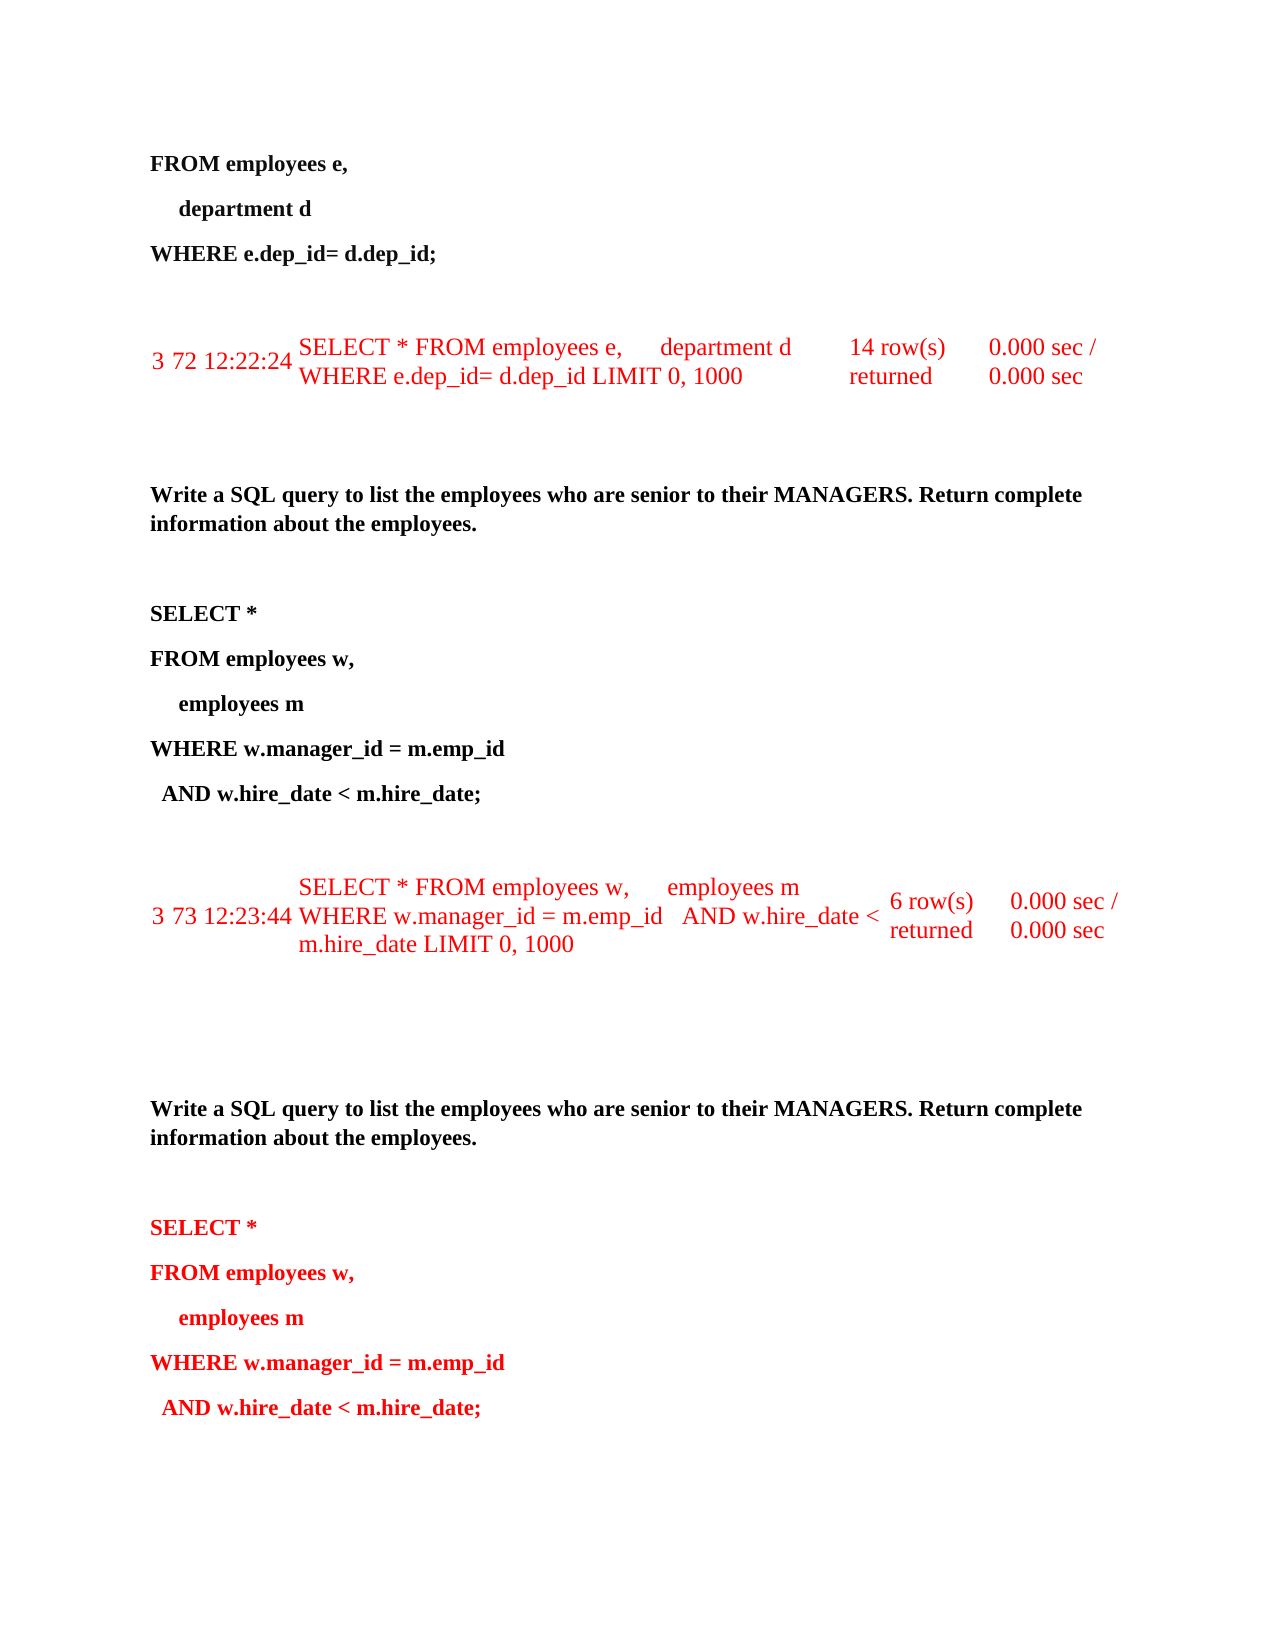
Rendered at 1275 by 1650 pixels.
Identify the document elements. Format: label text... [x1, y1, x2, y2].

text WHERE w.manager_id = m.emp_id [150, 735, 1125, 762]
text Write a SQL query to list the employees who are senior to their MANAGERS. Return complete information about the employees. [150, 481, 1125, 536]
text FROM employees e, [150, 150, 1125, 176]
table_header 12:22:24 [202, 330, 297, 391]
table_header 6 row(s) returned [888, 871, 1009, 960]
table_header 14 row(s) returned [848, 330, 987, 391]
table_header 72 [170, 330, 202, 391]
text department d [150, 195, 1125, 221]
table_header 0.000 sec / 0.000 sec [1009, 871, 1125, 960]
text Write a SQL query to list the employees who are senior to their MANAGERS. Return complete information about the employees. [150, 1095, 1125, 1150]
table_header 12:23:44 [202, 871, 297, 960]
table_header 3 [150, 871, 170, 960]
text employees m [150, 1304, 1125, 1330]
text FROM employees w, [150, 645, 1125, 671]
text SELECT * [150, 600, 1125, 626]
text WHERE w.manager_id = m.emp_id [150, 1349, 1125, 1376]
table_header SELECT * FROM employees w, employees m WHERE w.manager_id = m.emp_id AND w.hire_date < m.hire_date LIMIT 0, 1000 [297, 871, 888, 960]
text employees m [150, 690, 1125, 716]
table_header 3 [150, 330, 170, 391]
text AND w.hire_date < m.hire_date; [150, 780, 1125, 807]
text WHERE e.dep_id= d.dep_id; [150, 240, 1125, 267]
table_header 73 [170, 871, 202, 960]
text FROM employees w, [150, 1259, 1125, 1285]
table_header SELECT * FROM employees e, department d WHERE e.dep_id= d.dep_id LIMIT 0, 1000 [297, 330, 848, 391]
table_header 0.000 sec / 0.000 sec [987, 330, 1125, 391]
text AND w.hire_date < m.hire_date; [150, 1394, 1125, 1421]
text SELECT * [150, 1214, 1125, 1240]
